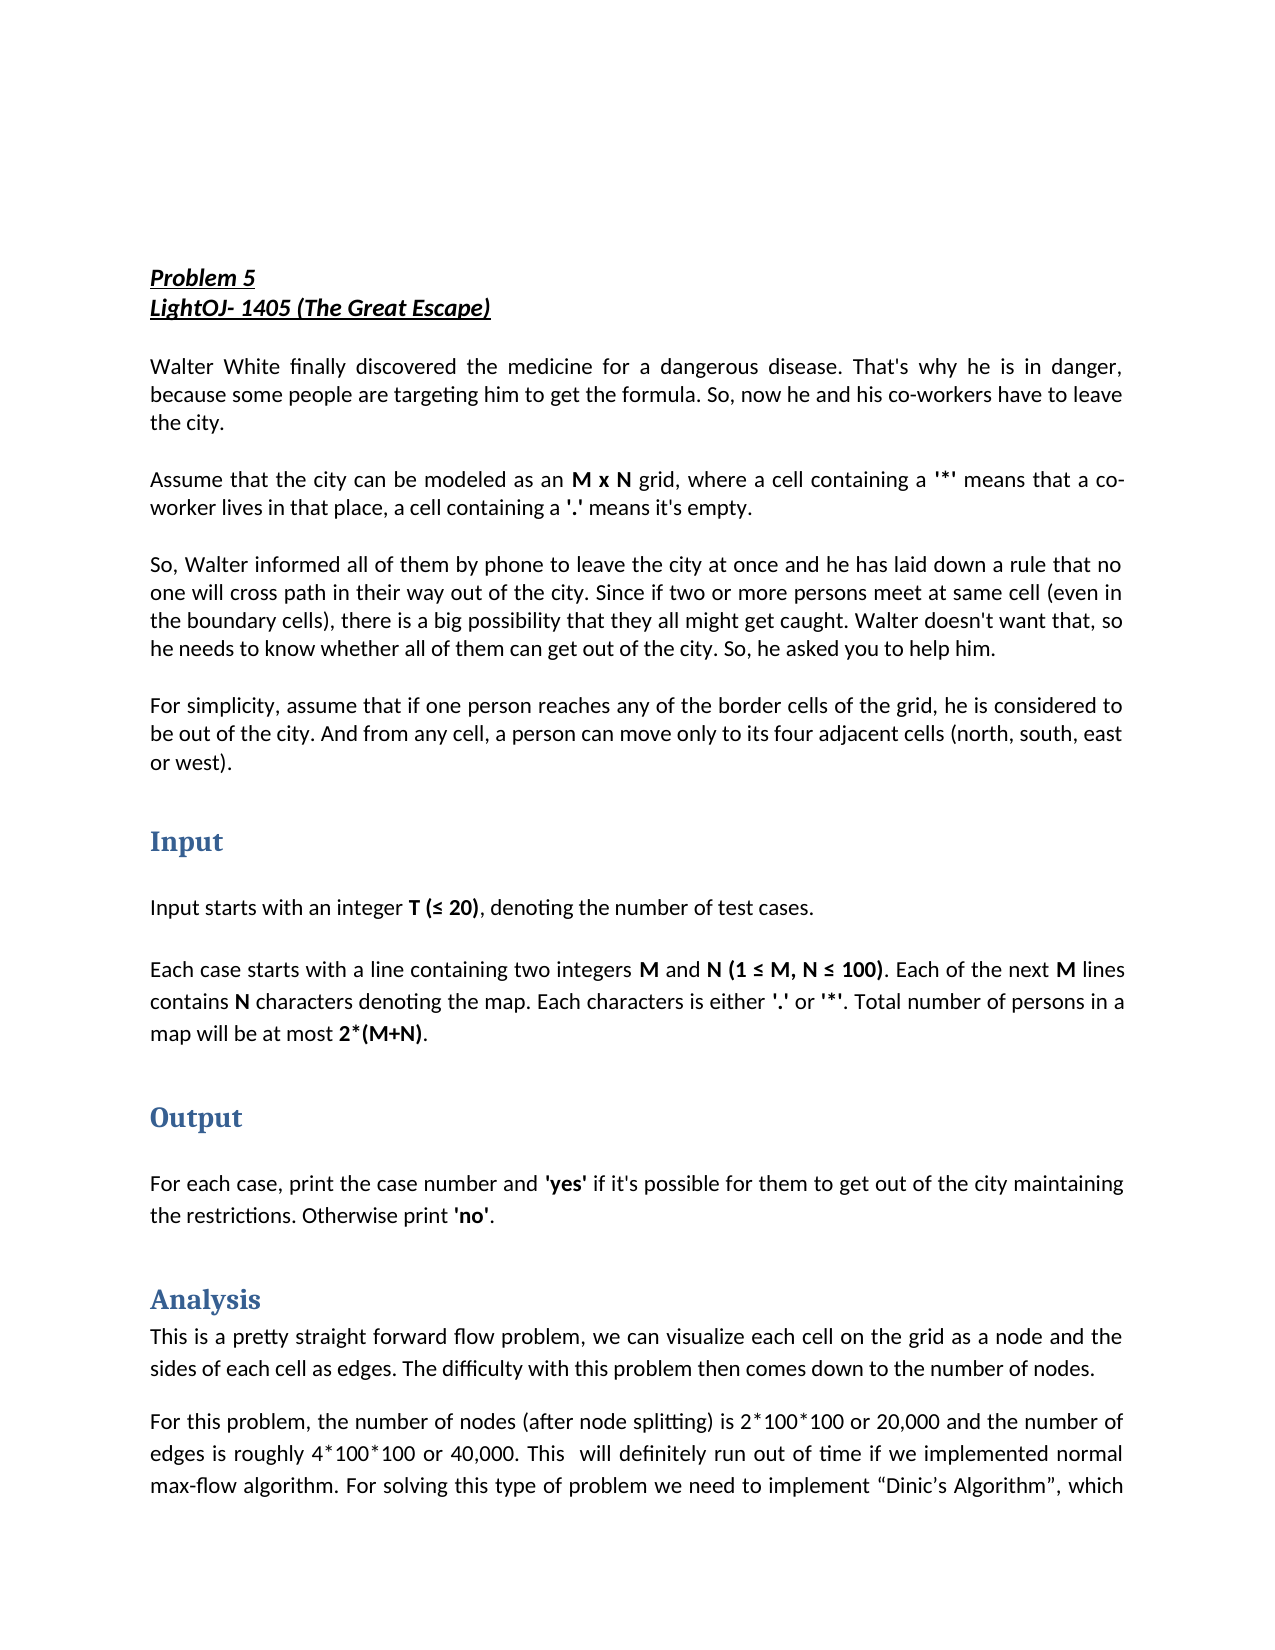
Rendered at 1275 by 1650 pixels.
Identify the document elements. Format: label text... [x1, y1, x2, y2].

text This is a pretty straight forward flow problem, we can visualize each cell on the grid as a node and the sides of each cell as edges. The difficulty with this problem then comes down to the number of nodes. [150, 1322, 1125, 1382]
text Assume that the city can be modeled as an M x N grid, where a cell containing a '*' means that a co-worker lives in that place, a cell containing a '.' means it's empty. [150, 465, 1125, 521]
subtitle Analysis [150, 1283, 1125, 1317]
text For simplicity, assume that if one person reaches any of the border cells of the grid, he is considered to be out of the city. And from any cell, a person can move only to its four adjacent cells (north, south, east or west). [150, 692, 1125, 776]
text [150, 1407, 1125, 1499]
text Each case starts with a line containing two integers M and N (1 ≤ M, N ≤ 100). Each of the next M lines contains N characters denoting the map. Each characters is either '.' or '*'. Total number of persons in a map will be at most 2*(M+N). [150, 955, 1125, 1047]
subtitle Input [150, 826, 1125, 859]
text Problem 5 [150, 262, 1125, 292]
text Input starts with an integer T (≤ 20), denoting the number of test cases. [150, 893, 1125, 921]
text Walter White finally discovered the medicine for a dangerous disease. That's why he is in danger, because some people are targeting him to get the formula. So, now he and his co-workers have to leave the city. [150, 352, 1125, 436]
text LightOJ- 1405 (The Great Escape) [150, 292, 1125, 323]
subtitle Output [150, 1101, 1125, 1135]
text So, Walter informed all of them by phone to leave the city at once and he has laid down a rule that no one will cross path in their way out of the city. Since if two or more persons meet at same cell (even in the boundary cells), there is a big possibility that they all might get caught. Walter doesn't want that, so he needs to know whether all of them can get out of the city. So, he asked you to help him. [150, 550, 1125, 662]
text For each case, print the case number and 'yes' if it's possible for them to get out of the city maintaining the restrictions. Otherwise print 'no'. [150, 1169, 1125, 1229]
